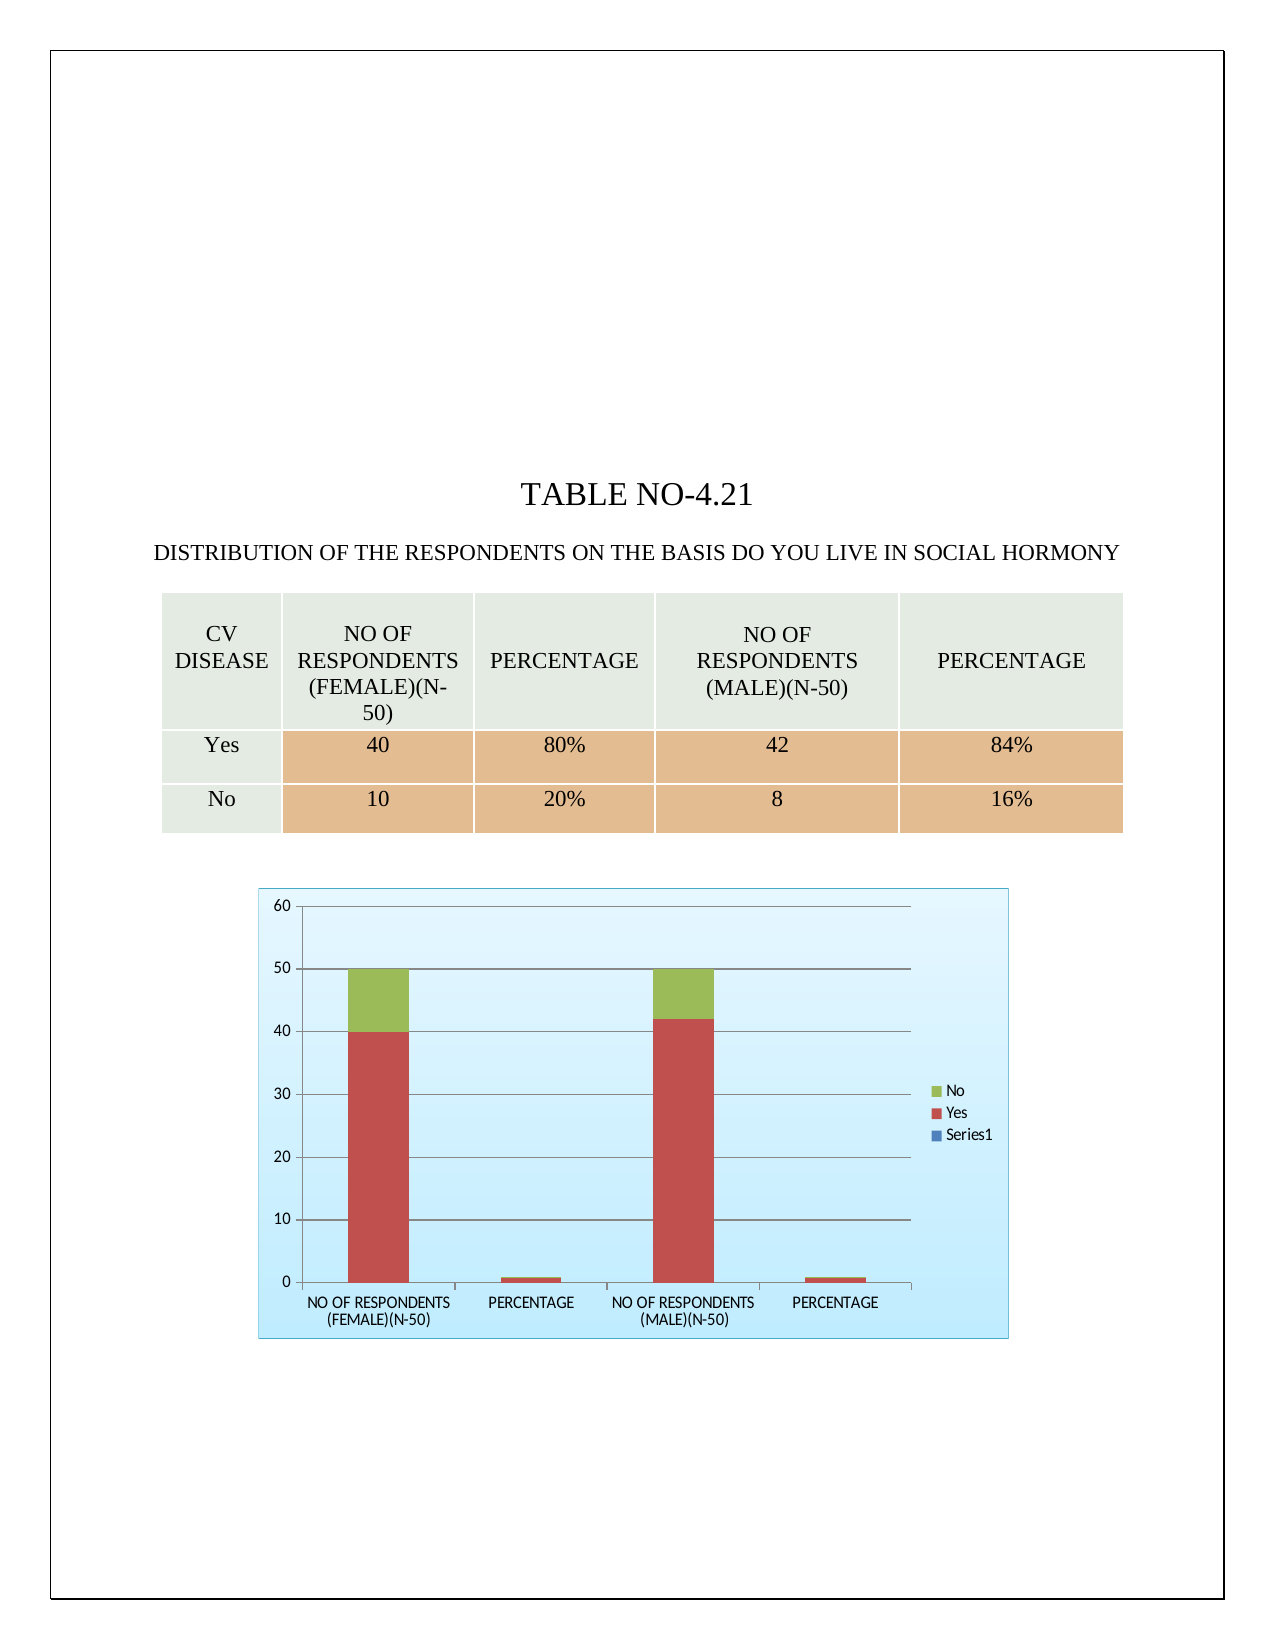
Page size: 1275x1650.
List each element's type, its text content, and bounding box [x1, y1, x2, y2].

table_cell 20% [475, 785, 654, 833]
table_header NO OF RESPONDENTS (FEMALE)(N-50) [283, 593, 473, 729]
table_header PERCENTAGE [475, 593, 654, 729]
text TABLE NO-4.21 [150, 474, 1124, 513]
table_cell 40 [283, 731, 473, 783]
table_header CV DISEASE [162, 593, 281, 729]
table_cell 10 [283, 785, 473, 833]
table_cell 80% [475, 731, 654, 783]
text DISTRIBUTION OF THE RESPONDENTS ON THE BASIS DO YOU LIVE IN SOCIAL HORMONY [150, 539, 1124, 566]
table_cell No [162, 785, 281, 833]
table_cell 8 [656, 785, 898, 833]
table_header PERCENTAGE [900, 593, 1123, 729]
table_header NO OF RESPONDENTS (MALE)(N-50) [656, 593, 898, 729]
table_cell 84% [900, 731, 1123, 783]
table_cell 42 [656, 731, 898, 783]
table_cell 16% [900, 785, 1123, 833]
table_cell Yes [162, 731, 281, 783]
